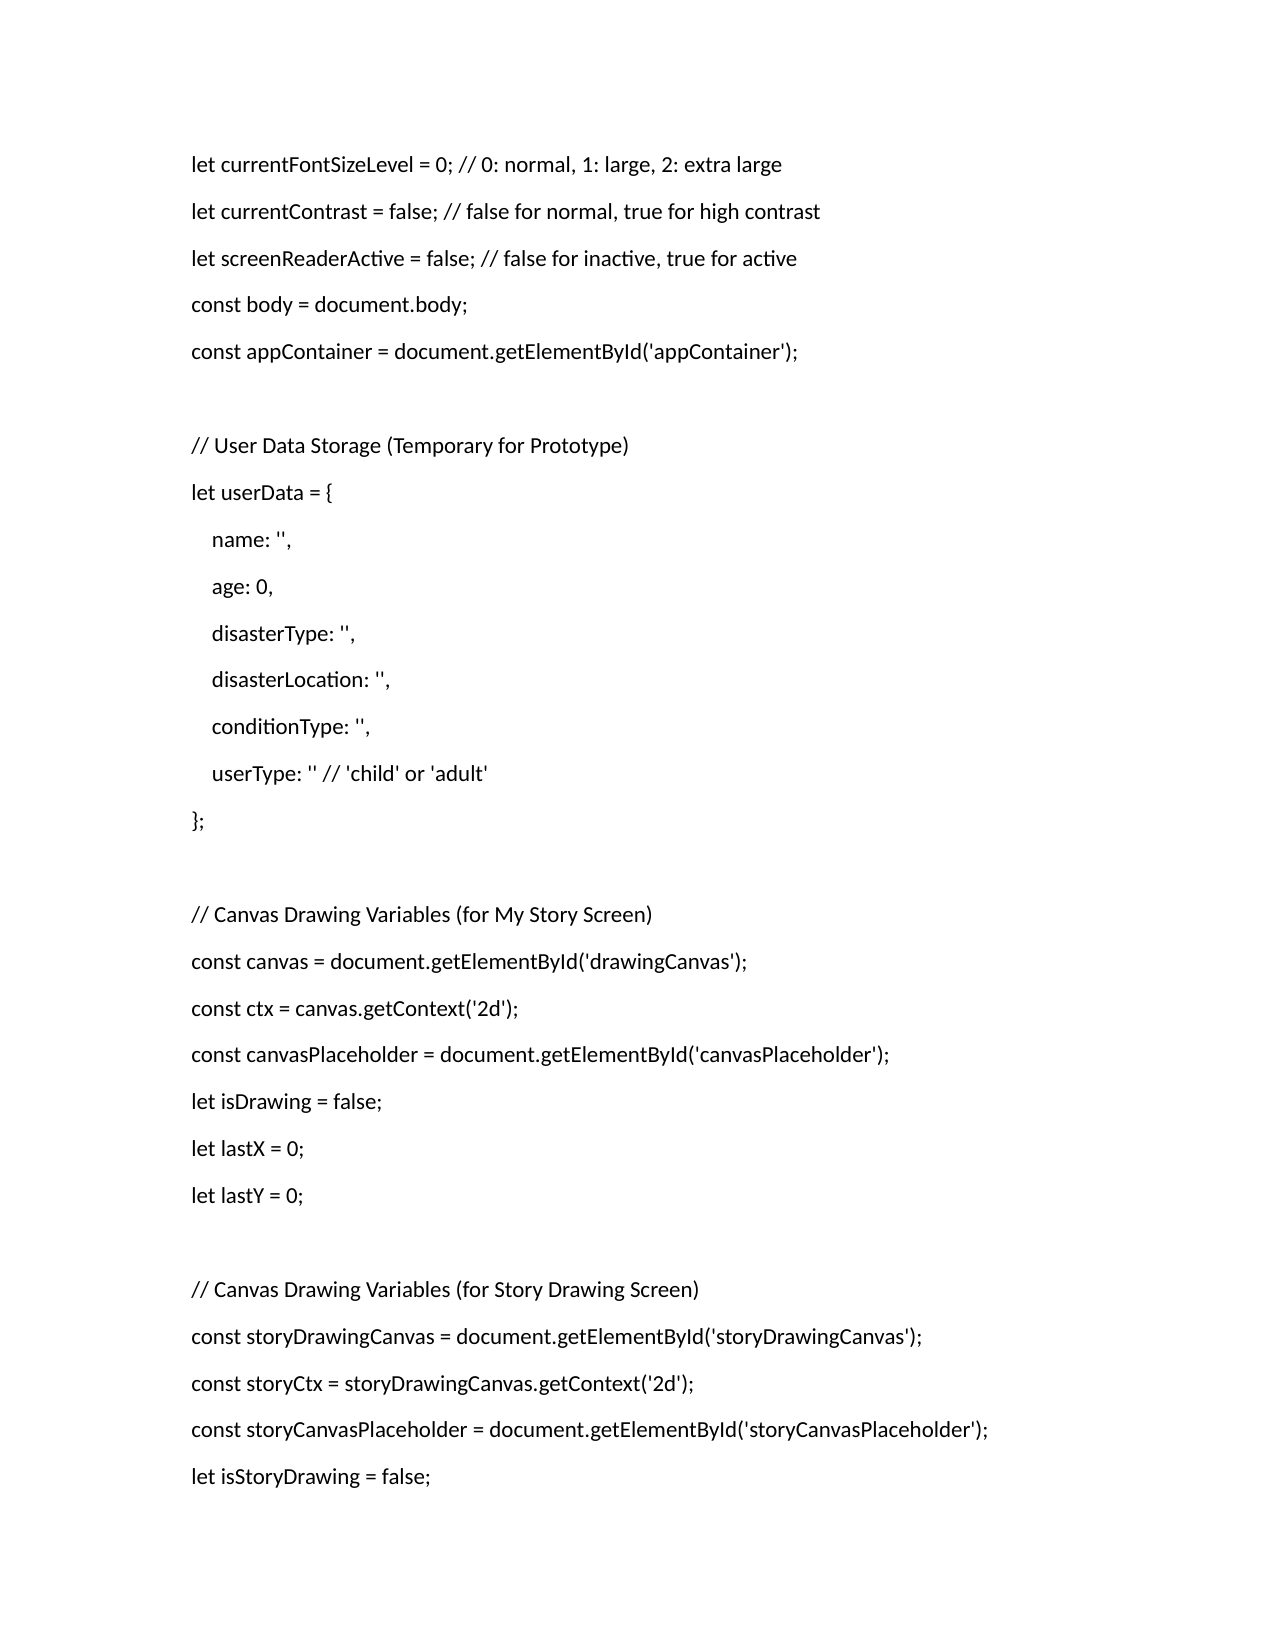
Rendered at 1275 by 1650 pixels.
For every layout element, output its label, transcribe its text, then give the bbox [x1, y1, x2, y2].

text let screenReaderActive = false; // false for inactive, true for active [150, 244, 1125, 272]
text const appContainer = document.getElementById('appContainer'); [150, 337, 1125, 366]
text const body = document.body; [150, 291, 1125, 319]
text let currentFontSizeLevel = 0; // 0: normal, 1: large, 2: extra large [150, 150, 1125, 178]
text const storyCtx = storyDrawingCanvas.getContext('2d'); [150, 1369, 1125, 1397]
text const storyCanvasPlaceholder = document.getElementById('storyCanvasPlaceholder'); [150, 1416, 1125, 1444]
text let isStoryDrawing = false; [150, 1462, 1125, 1491]
text let lastY = 0; [150, 1181, 1125, 1209]
text disasterLocation: '', [150, 666, 1125, 694]
text }; [150, 806, 1125, 834]
text // Canvas Drawing Variables (for Story Drawing Screen) [150, 1275, 1125, 1303]
text let lastX = 0; [150, 1134, 1125, 1162]
text const canvas = document.getElementById('drawingCanvas'); [150, 947, 1125, 975]
text const storyDrawingCanvas = document.getElementById('storyDrawingCanvas'); [150, 1322, 1125, 1350]
text let isDrawing = false; [150, 1087, 1125, 1116]
text age: 0, [150, 572, 1125, 600]
text disasterType: '', [150, 619, 1125, 647]
text // Canvas Drawing Variables (for My Story Screen) [150, 900, 1125, 928]
text name: '', [150, 525, 1125, 553]
text userType: '' // 'child' or 'adult' [150, 759, 1125, 787]
text const ctx = canvas.getContext('2d'); [150, 994, 1125, 1022]
text const canvasPlaceholder = document.getElementById('canvasPlaceholder'); [150, 1041, 1125, 1069]
text conditionType: '', [150, 712, 1125, 741]
text // User Data Storage (Temporary for Prototype) [150, 431, 1125, 459]
text let currentContrast = false; // false for normal, true for high contrast [150, 197, 1125, 225]
text let userData = { [150, 478, 1125, 506]
